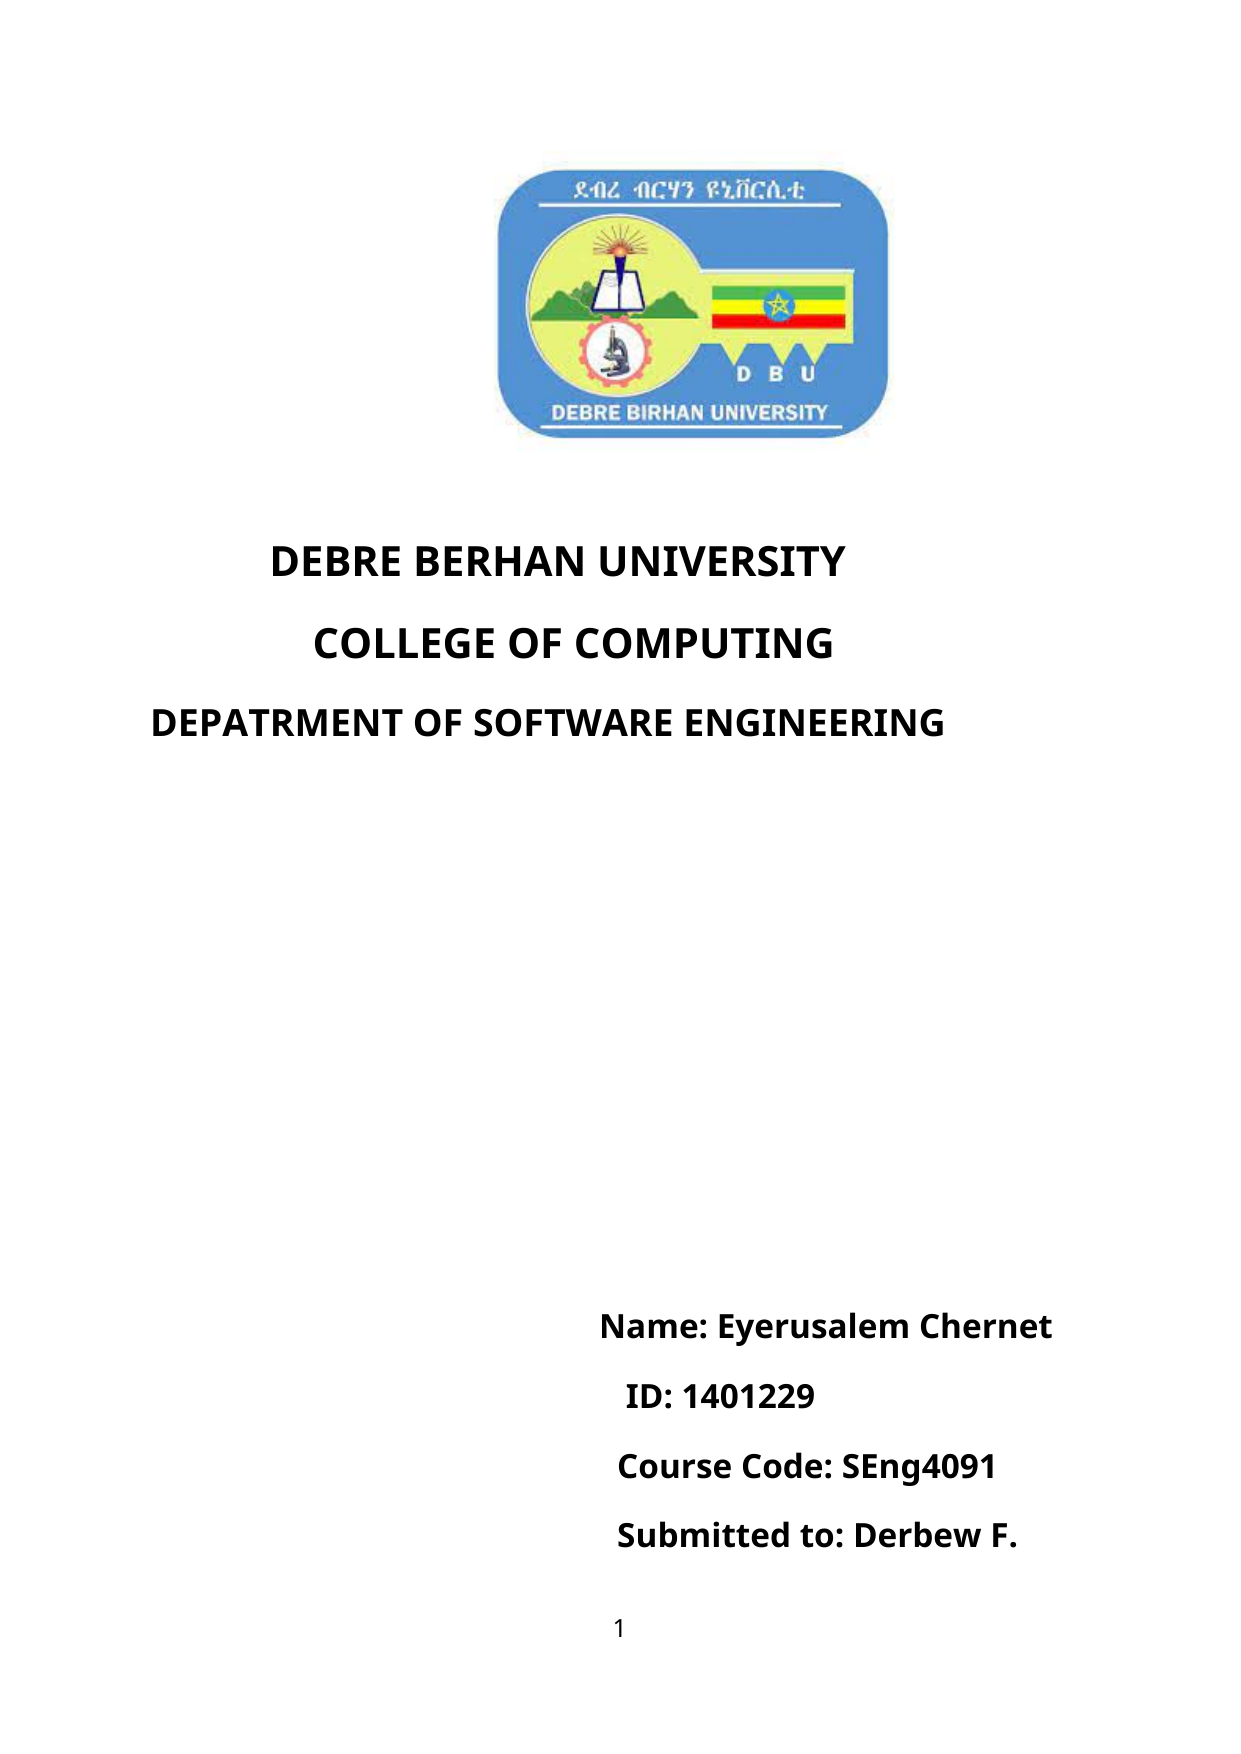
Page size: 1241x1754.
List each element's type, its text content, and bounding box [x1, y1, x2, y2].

text Course Code: SEng4091 [150, 1442, 1090, 1488]
text Submitted to: Derbew F. [150, 1512, 1090, 1557]
text DEPATRMENT OF SOFTWARE ENGINEERING [150, 696, 1090, 747]
text COLLEGE OF COMPUTING [150, 614, 1090, 671]
text Name: Eyerusalem Chernet [150, 1303, 1090, 1348]
text DEBRE BERHAN UNIVERSITY [150, 531, 1090, 588]
text ID: 1401229 [150, 1373, 1090, 1419]
